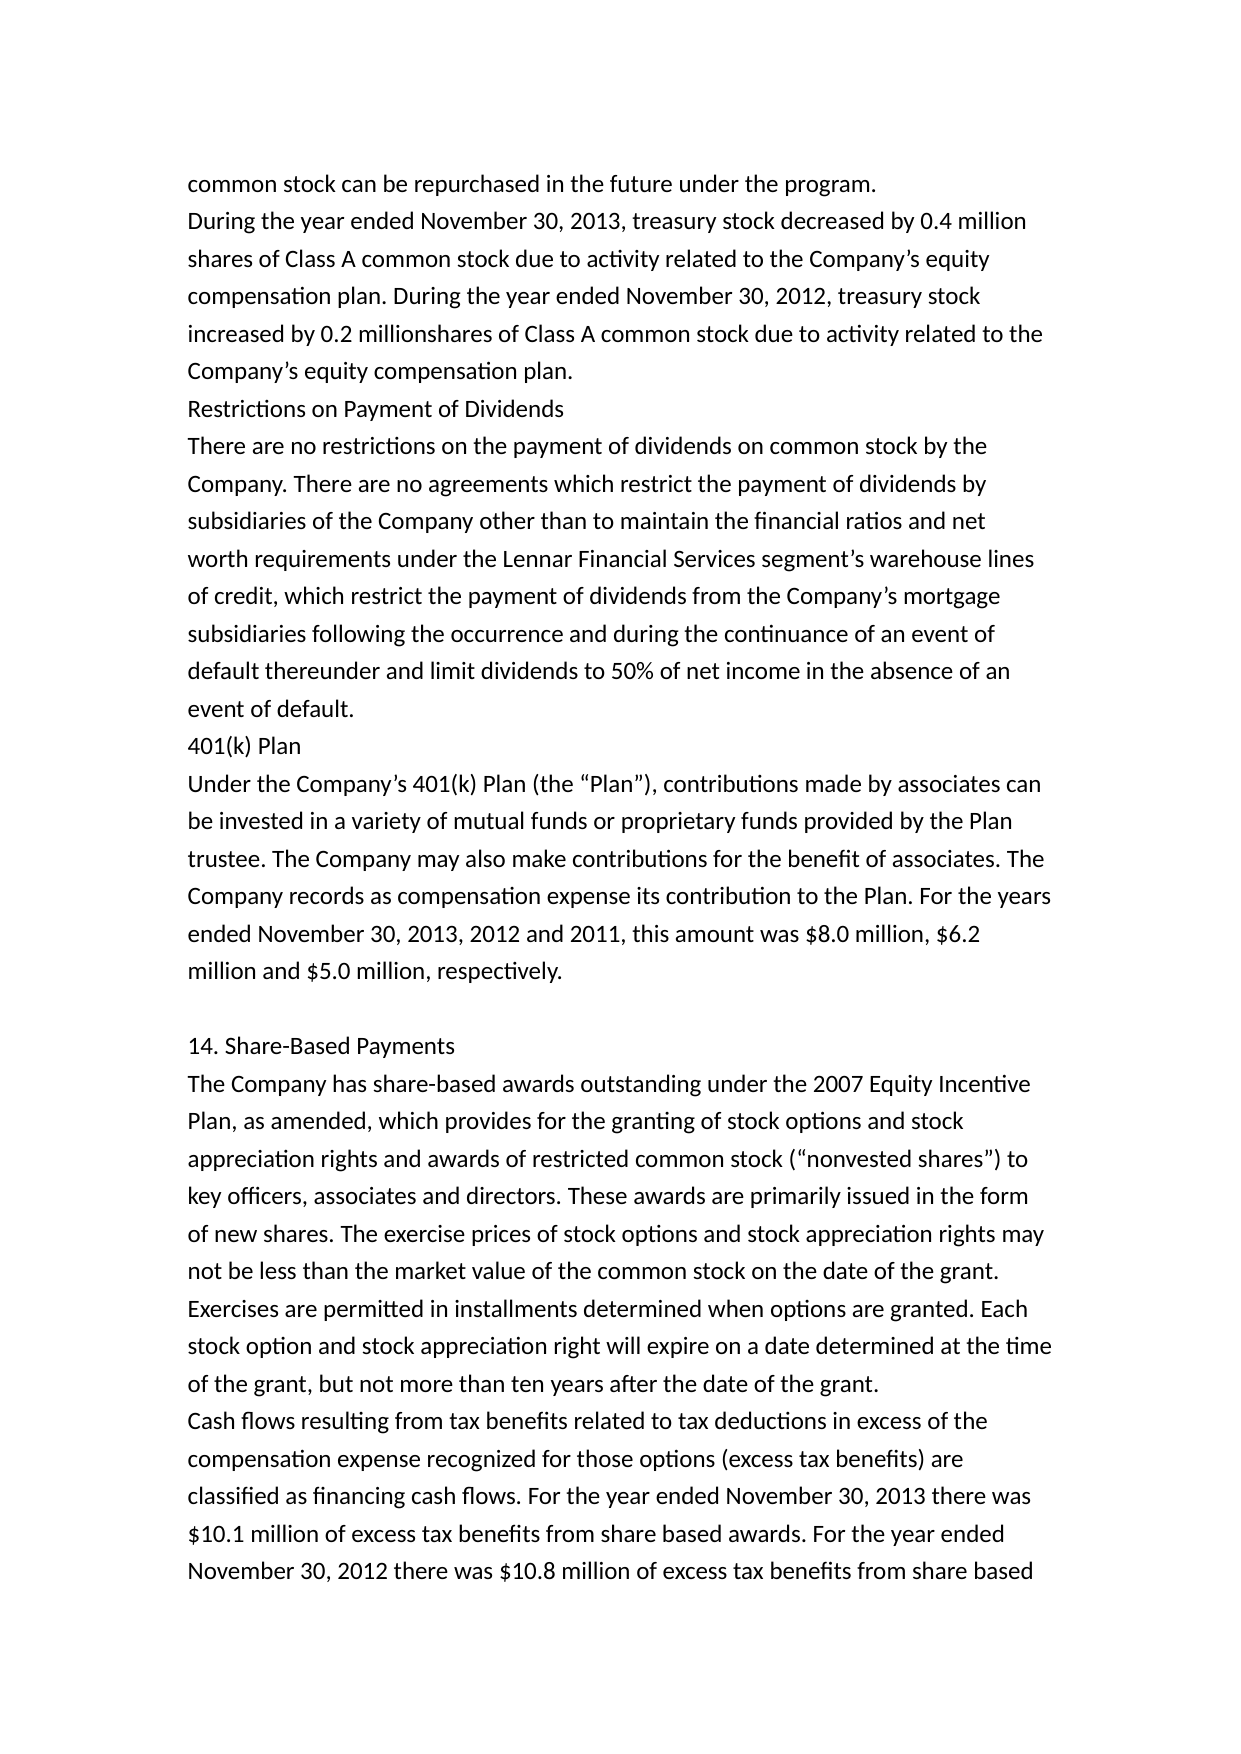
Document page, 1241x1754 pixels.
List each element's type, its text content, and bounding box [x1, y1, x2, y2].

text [187, 164, 1053, 202]
text The Company has share-based awards outstanding under the 2007 Equity Incentive Plan, as amended, which provides for the granting of stock options and stock appreciation rights and awards of restricted common stock (“nonvested shares”) to key officers, associates and directors. These awards are primarily issued in the form of new shares. The exercise prices of stock options and stock appreciation rights may not be less than the market value of the common stock on the date of the grant. Exercises are permitted in installments determined when options are granted. Each stock option and stock appreciation right will expire on a date determined at the time of the grant, but not more than ten years after the date of the grant. [187, 1064, 1053, 1402]
text Restrictions on Payment of Dividends [187, 389, 1053, 427]
text 401(k) Plan [187, 727, 1053, 764]
text Under the Company’s 401(k) Plan (the “Plan”), contributions made by associates can be invested in a variety of mutual funds or proprietary funds provided by the Plan trustee. The Company may also make contributions for the benefit of associates. The Company records as compensation expense its contribution to the Plan. For the years ended November 30, 2013, 2012 and 2011, this amount was $8.0 million, $6.2 million and $5.0 million, respectively. [187, 764, 1053, 989]
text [187, 1402, 1053, 1589]
text 14. Share-Based Payments [187, 1027, 1053, 1064]
text There are no restrictions on the payment of dividends on common stock by the Company. There are no agreements which restrict the payment of dividends by subsidiaries of the Company other than to maintain the financial ratios and net worth requirements under the Lennar Financial Services segment’s warehouse lines of credit, which restrict the payment of dividends from the Company’s mortgage subsidiaries following the occurrence and during the continuance of an event of default thereunder and limit dividends to 50% of net income in the absence of an event of default. [187, 427, 1053, 727]
text During the year ended November 30, 2013, treasury stock decreased by 0.4 million shares of Class A common stock due to activity related to the Company’s equity compensation plan. During the year ended November 30, 2012, treasury stock increased by 0.2 millionshares of Class A common stock due to activity related to the Company’s equity compensation plan. [187, 202, 1053, 389]
